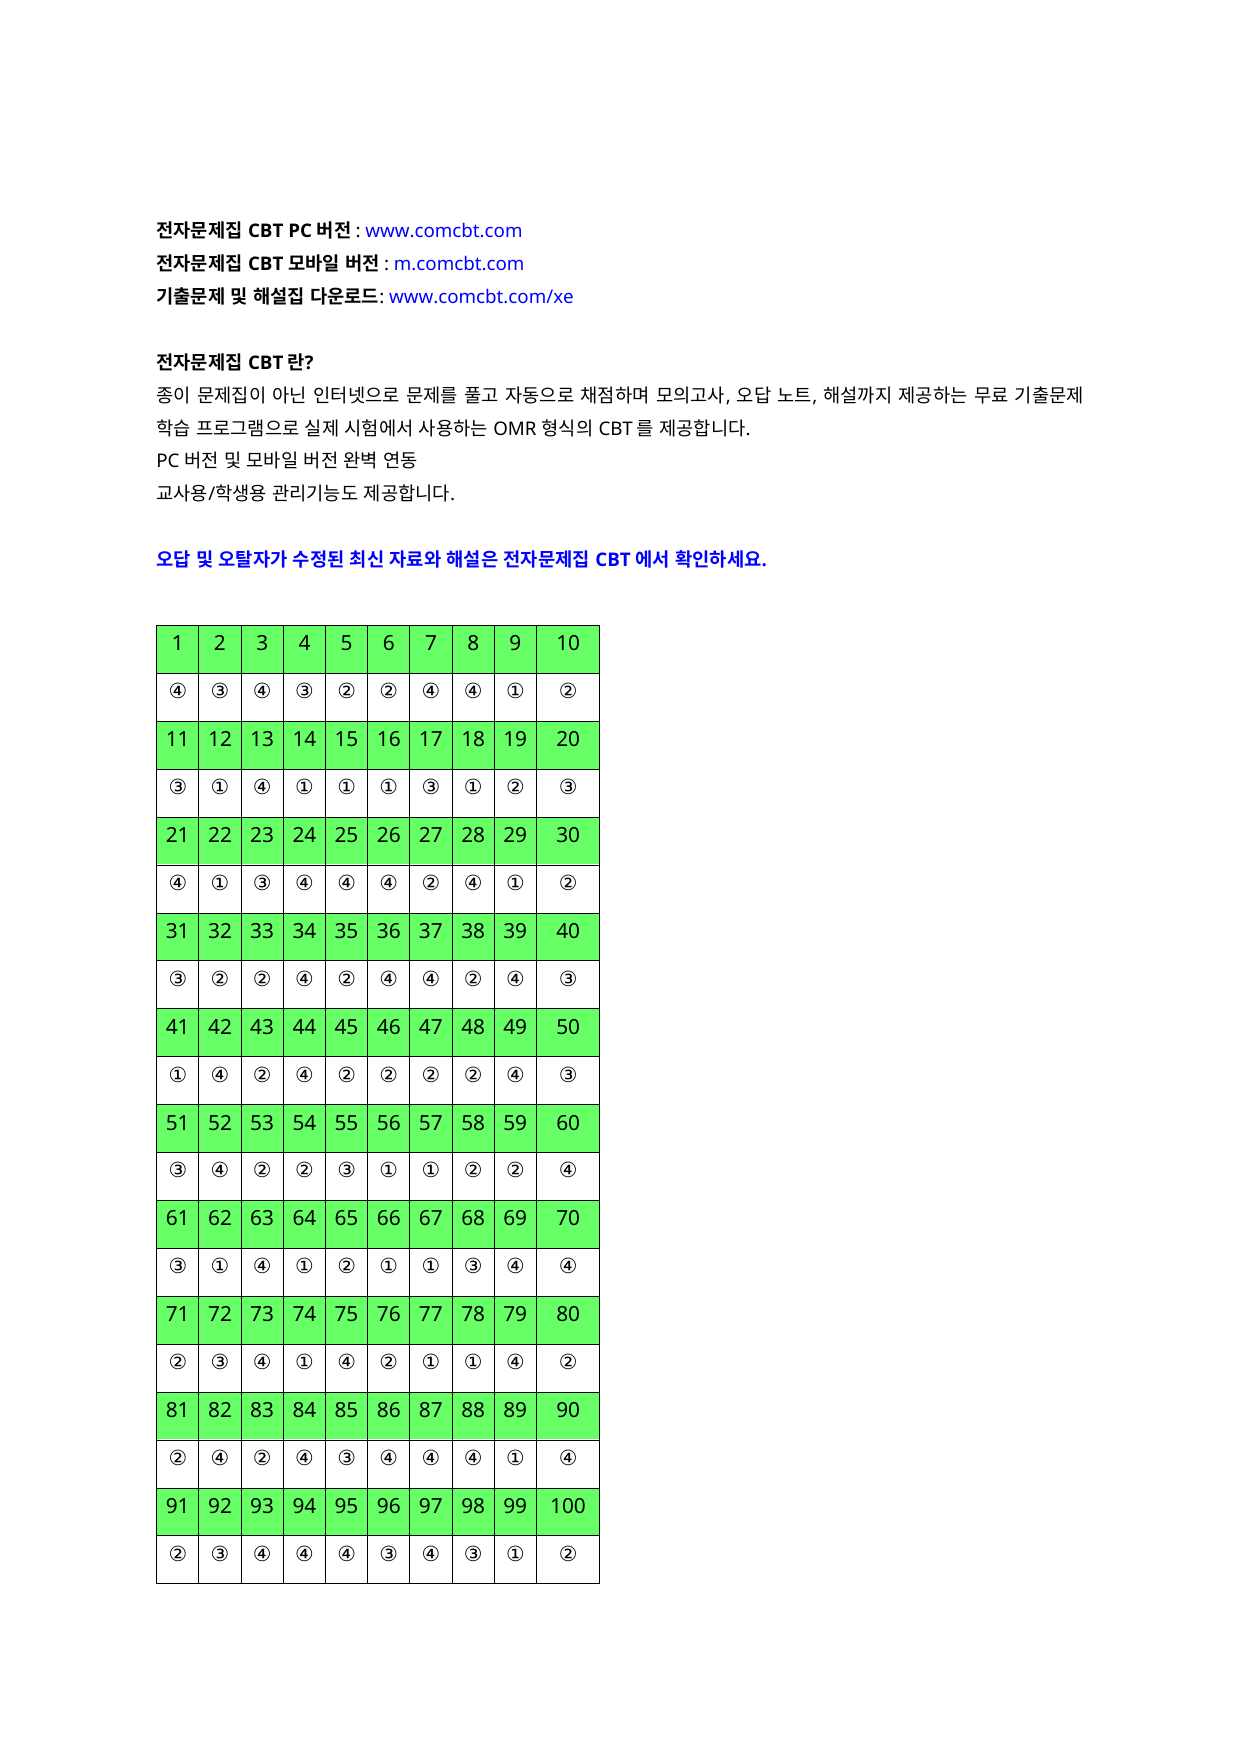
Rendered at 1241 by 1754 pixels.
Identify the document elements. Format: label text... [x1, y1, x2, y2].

table_cell ③ [537, 1057, 599, 1104]
table_cell ④ [157, 866, 198, 912]
table_cell ④ [284, 1057, 325, 1104]
table_cell 49 [495, 1009, 536, 1056]
table_cell 39 [495, 914, 536, 960]
table_cell 89 [495, 1393, 536, 1439]
table_cell 21 [157, 818, 198, 864]
table_cell ③ [410, 770, 452, 817]
table_cell 31 [157, 914, 198, 960]
table_cell ③ [453, 1249, 494, 1296]
table_cell ② [537, 1345, 599, 1392]
table_cell ② [495, 1153, 536, 1200]
table_cell ② [326, 674, 367, 721]
table_cell ④ [410, 1441, 452, 1487]
table_cell 99 [495, 1489, 536, 1535]
table_cell 53 [242, 1105, 283, 1152]
table_cell ③ [453, 1536, 494, 1583]
table_cell 50 [537, 1009, 599, 1056]
table_cell 63 [242, 1201, 283, 1248]
table_cell ② [157, 1441, 198, 1487]
table_cell ② [242, 1441, 283, 1487]
table_cell 37 [410, 914, 452, 960]
table_cell ④ [284, 866, 325, 912]
table_header 3 [242, 626, 283, 673]
table_cell 95 [326, 1489, 367, 1535]
table_cell ④ [284, 1536, 325, 1583]
table_cell ① [495, 674, 536, 721]
table_cell 36 [368, 914, 409, 960]
table_header 5 [326, 626, 367, 673]
table_cell 65 [326, 1201, 367, 1248]
table_cell 62 [199, 1201, 241, 1248]
table_cell 16 [368, 722, 409, 769]
table_cell 91 [157, 1489, 198, 1535]
table_cell ④ [410, 961, 452, 1008]
table_cell 32 [199, 914, 241, 960]
table_cell ② [368, 1345, 409, 1392]
table_cell 80 [537, 1297, 599, 1344]
table_cell 86 [368, 1393, 409, 1439]
table_cell 87 [410, 1393, 452, 1439]
table_cell 75 [326, 1297, 367, 1344]
table_cell 57 [410, 1105, 452, 1152]
table_cell ② [453, 961, 494, 1008]
table_cell 84 [284, 1393, 325, 1439]
table_cell 12 [199, 722, 241, 769]
table_cell ② [410, 1057, 452, 1104]
table_cell 22 [199, 818, 241, 864]
table_cell 88 [453, 1393, 494, 1439]
table_cell ② [157, 1536, 198, 1583]
table_cell ① [495, 1536, 536, 1583]
table_cell 29 [495, 818, 536, 864]
table_cell ④ [199, 1153, 241, 1200]
table_cell 30 [537, 818, 599, 864]
table_cell 28 [453, 818, 494, 864]
table_cell ④ [326, 1536, 367, 1583]
table_cell 73 [242, 1297, 283, 1344]
table_cell 54 [284, 1105, 325, 1152]
table_cell 46 [368, 1009, 409, 1056]
table_cell ① [495, 1441, 536, 1487]
table_cell 72 [199, 1297, 241, 1344]
table_cell 17 [410, 722, 452, 769]
table_cell 82 [199, 1393, 241, 1439]
table_cell ① [284, 1249, 325, 1296]
table_cell ④ [157, 674, 198, 721]
table_cell 85 [326, 1393, 367, 1439]
table_cell 11 [157, 722, 198, 769]
table_cell ③ [368, 1536, 409, 1583]
table_cell ① [495, 866, 536, 912]
table_cell ④ [242, 1345, 283, 1392]
table_cell 61 [157, 1201, 198, 1248]
table_cell ③ [326, 1153, 367, 1200]
table_cell ② [537, 866, 599, 912]
table_cell 98 [453, 1489, 494, 1535]
table_cell ① [157, 1057, 198, 1104]
table_cell ③ [242, 866, 283, 912]
table_cell ① [410, 1249, 452, 1296]
table_header 9 [495, 626, 536, 673]
table_cell ③ [157, 961, 198, 1008]
table_cell 18 [453, 722, 494, 769]
table_cell ① [453, 770, 494, 817]
table_cell ② [410, 866, 452, 912]
table_cell 34 [284, 914, 325, 960]
table_cell 78 [453, 1297, 494, 1344]
table_cell 59 [495, 1105, 536, 1152]
table_cell 13 [242, 722, 283, 769]
table_cell ④ [242, 1249, 283, 1296]
table_cell 60 [537, 1105, 599, 1152]
table_cell ③ [284, 674, 325, 721]
table_cell ② [326, 1249, 367, 1296]
table_cell ④ [410, 1536, 452, 1583]
table_cell 26 [368, 818, 409, 864]
table_cell ④ [537, 1441, 599, 1487]
table_cell ① [284, 1345, 325, 1392]
table_cell 94 [284, 1489, 325, 1535]
table_cell 58 [453, 1105, 494, 1152]
table_cell ① [453, 1345, 494, 1392]
table_cell ④ [495, 1345, 536, 1392]
table_cell ② [242, 961, 283, 1008]
table_cell 97 [410, 1489, 452, 1535]
table_cell ① [284, 770, 325, 817]
table_cell 64 [284, 1201, 325, 1248]
table_cell 74 [284, 1297, 325, 1344]
table_cell ④ [326, 1345, 367, 1392]
table_cell ② [326, 1057, 367, 1104]
table_cell ② [157, 1345, 198, 1392]
table_header 8 [453, 626, 494, 673]
table_cell ① [410, 1345, 452, 1392]
table_cell 83 [242, 1393, 283, 1439]
table_cell ④ [242, 674, 283, 721]
table_cell 56 [368, 1105, 409, 1152]
table_cell 44 [284, 1009, 325, 1056]
table_cell 14 [284, 722, 325, 769]
table_cell 35 [326, 914, 367, 960]
table_cell ② [537, 674, 599, 721]
table_cell ③ [537, 770, 599, 817]
table_cell ① [326, 770, 367, 817]
table_header 1 [157, 626, 198, 673]
table_cell ③ [326, 1441, 367, 1487]
table_cell 41 [157, 1009, 198, 1056]
table_cell 42 [199, 1009, 241, 1056]
table_cell ④ [537, 1153, 599, 1200]
table_cell 55 [326, 1105, 367, 1152]
table_cell ② [326, 961, 367, 1008]
table_cell ② [495, 770, 536, 817]
table_cell 45 [326, 1009, 367, 1056]
table_cell ② [242, 1057, 283, 1104]
table_cell 100 [537, 1489, 599, 1535]
table_cell ② [199, 961, 241, 1008]
table_cell 51 [157, 1105, 198, 1152]
table_cell 92 [199, 1489, 241, 1535]
table_cell 81 [157, 1393, 198, 1439]
table_cell ④ [495, 1057, 536, 1104]
table_cell 67 [410, 1201, 452, 1248]
table_cell ③ [157, 770, 198, 817]
table_cell 70 [537, 1201, 599, 1248]
table_cell 24 [284, 818, 325, 864]
table_cell 23 [242, 818, 283, 864]
table_cell ② [368, 674, 409, 721]
table_cell ④ [495, 961, 536, 1008]
table_cell ④ [495, 1249, 536, 1296]
table_cell 76 [368, 1297, 409, 1344]
table_cell 47 [410, 1009, 452, 1056]
table_cell 38 [453, 914, 494, 960]
table_cell ① [368, 1153, 409, 1200]
table_header 7 [410, 626, 452, 673]
table_cell ① [199, 1249, 241, 1296]
table_cell ④ [199, 1057, 241, 1104]
table_cell 66 [368, 1201, 409, 1248]
table_cell ② [453, 1153, 494, 1200]
table_cell 79 [495, 1297, 536, 1344]
table_cell 19 [495, 722, 536, 769]
table_cell ① [368, 1249, 409, 1296]
table_cell ④ [453, 674, 494, 721]
table_cell ② [453, 1057, 494, 1104]
table_cell ② [537, 1536, 599, 1583]
table_cell 15 [326, 722, 367, 769]
table_cell ④ [242, 1536, 283, 1583]
table_cell 52 [199, 1105, 241, 1152]
table_cell ④ [537, 1249, 599, 1296]
table_cell ② [242, 1153, 283, 1200]
table_cell ④ [242, 770, 283, 817]
text 전자문제집 CBT PC 버전 : www.comcbt.com 전자문제집 CBT 모바일 버전 : m.comcbt.com 기출문제 및 해설집 다운로드: www.comcbt.com/xe 전자문제집 CBT란? 종이 문제집이 아닌 인터넷으로 문제를 풀고 자동으로 채점하며 모의고사, 오답 노트, 해설까지 제공하는 무료 기출문제 학습 프로그램으로 실제 시험에서 사용하는 OMR 형식의 CBT를 제공합니다. PC 버전 및 모바일 버전 완벽 연동 교사용/학생용 관리기능도 제공합니다. 오답 및 오탈자가 수정된 최신 자료와 해설은 전자문제집 CBT 에서 확인하세요. [156, 216, 1084, 572]
table_cell 93 [242, 1489, 283, 1535]
table_cell ① [368, 770, 409, 817]
table_cell 27 [410, 818, 452, 864]
table_cell ④ [368, 1441, 409, 1487]
table_cell 33 [242, 914, 283, 960]
table_cell ④ [410, 674, 452, 721]
table_cell ④ [368, 866, 409, 912]
table_cell 71 [157, 1297, 198, 1344]
table_cell ① [199, 770, 241, 817]
table_cell ③ [157, 1249, 198, 1296]
table_cell 43 [242, 1009, 283, 1056]
table_cell ③ [199, 1345, 241, 1392]
table_cell ③ [199, 674, 241, 721]
table_cell 96 [368, 1489, 409, 1535]
table_cell ④ [284, 961, 325, 1008]
table_cell 48 [453, 1009, 494, 1056]
table_cell 40 [537, 914, 599, 960]
table_cell 20 [537, 722, 599, 769]
table_cell ② [284, 1153, 325, 1200]
table_cell ③ [157, 1153, 198, 1200]
table_cell 77 [410, 1297, 452, 1344]
table_cell ② [368, 1057, 409, 1104]
table_cell ④ [199, 1441, 241, 1487]
table_cell ④ [368, 961, 409, 1008]
table_cell ③ [537, 961, 599, 1008]
table_cell ③ [199, 1536, 241, 1583]
table_cell ④ [326, 866, 367, 912]
table_cell ① [199, 866, 241, 912]
table_cell ① [410, 1153, 452, 1200]
table_cell ④ [453, 866, 494, 912]
table_cell 68 [453, 1201, 494, 1248]
table_cell ④ [453, 1441, 494, 1487]
table_header 4 [284, 626, 325, 673]
table_cell 90 [537, 1393, 599, 1439]
table_cell 69 [495, 1201, 536, 1248]
table_cell 25 [326, 818, 367, 864]
table_header 6 [368, 626, 409, 673]
table_cell ④ [284, 1441, 325, 1487]
table_header 10 [537, 626, 599, 673]
table_header 2 [199, 626, 241, 673]
